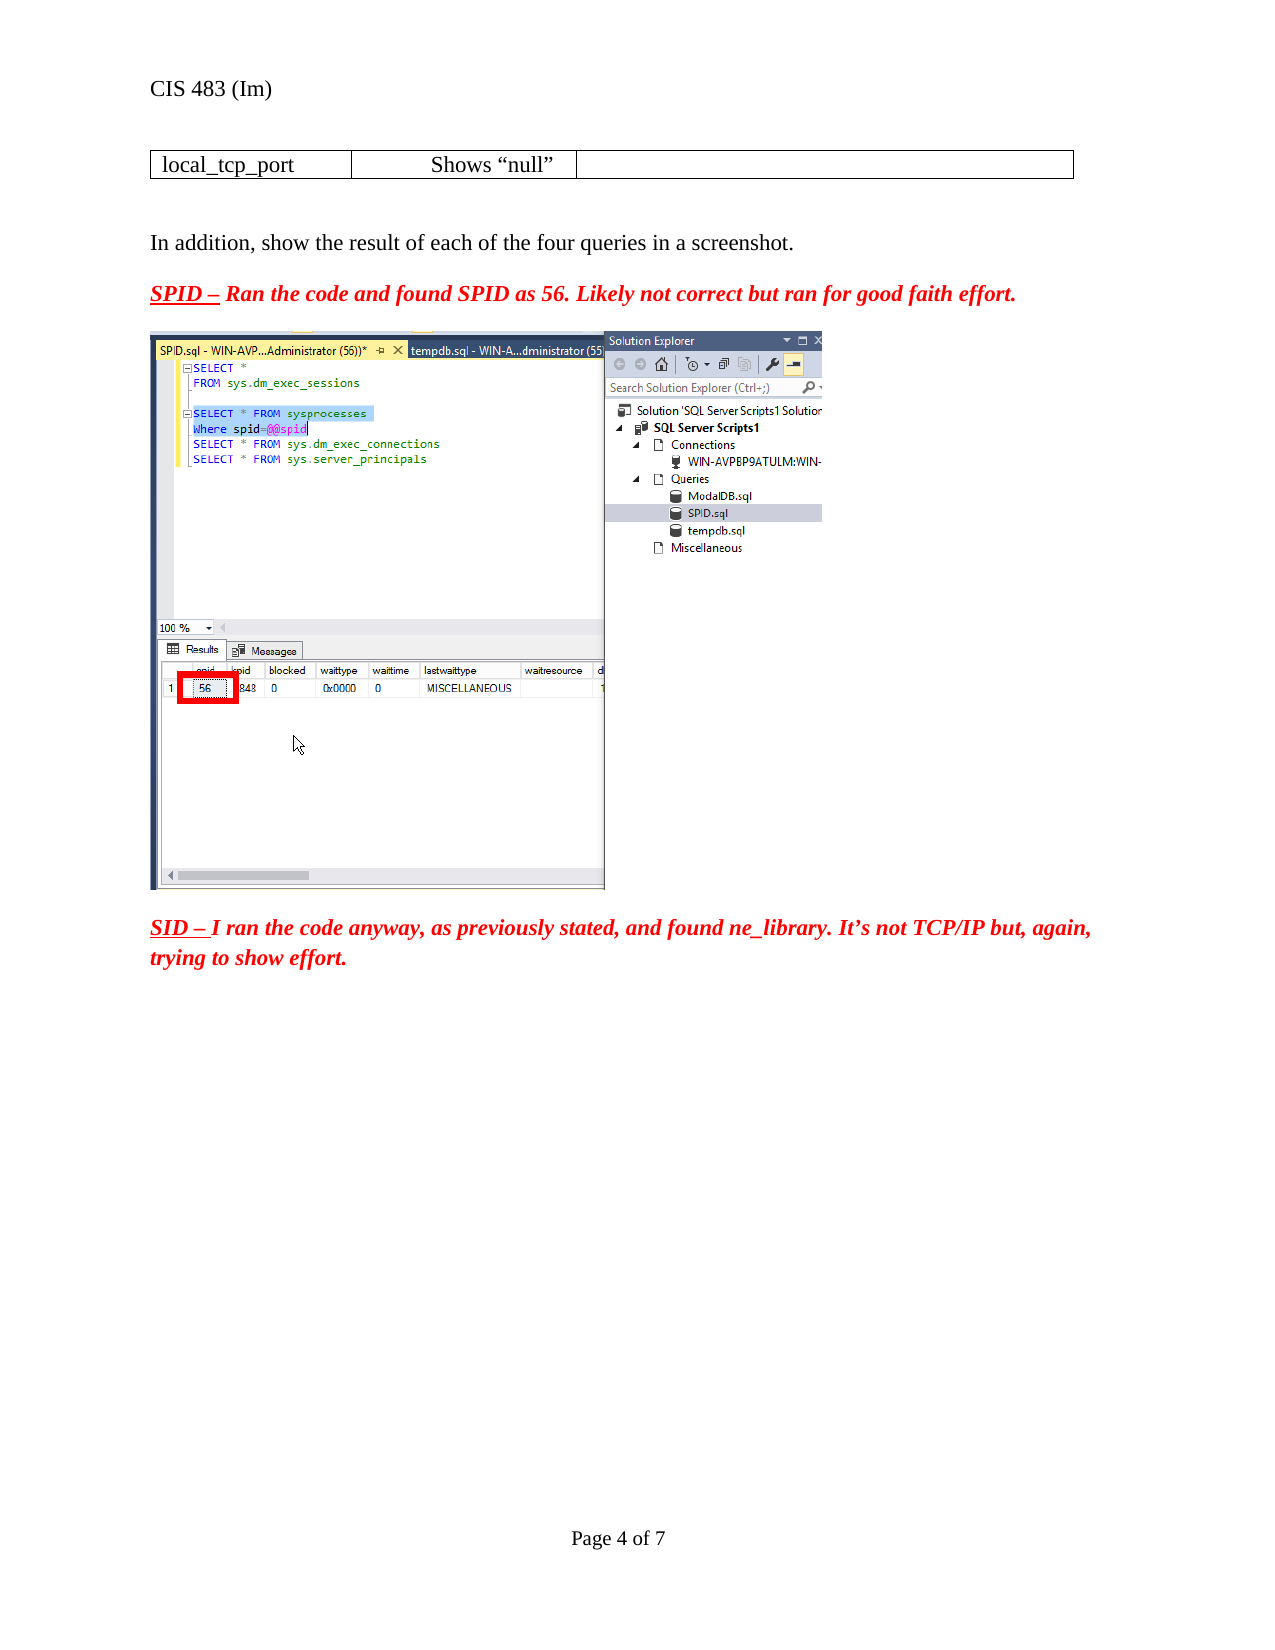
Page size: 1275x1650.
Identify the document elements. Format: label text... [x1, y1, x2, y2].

text In addition, show the result of each of the four queries in a screenshot. [150, 229, 1125, 256]
table_cell [577, 151, 1073, 177]
picture [150, 331, 822, 890]
table_cell Shows “null” [352, 151, 576, 177]
text SPID – Ran the code and found SPID as 56. Likely not correct but ran for good faith effort. [150, 281, 1125, 307]
text SID – I ran the code anyway, as previously stated, and found ne_library. It’s not TCP/IP but, again, trying to show effort. [150, 914, 1125, 971]
table_cell local_tcp_port [151, 151, 351, 177]
